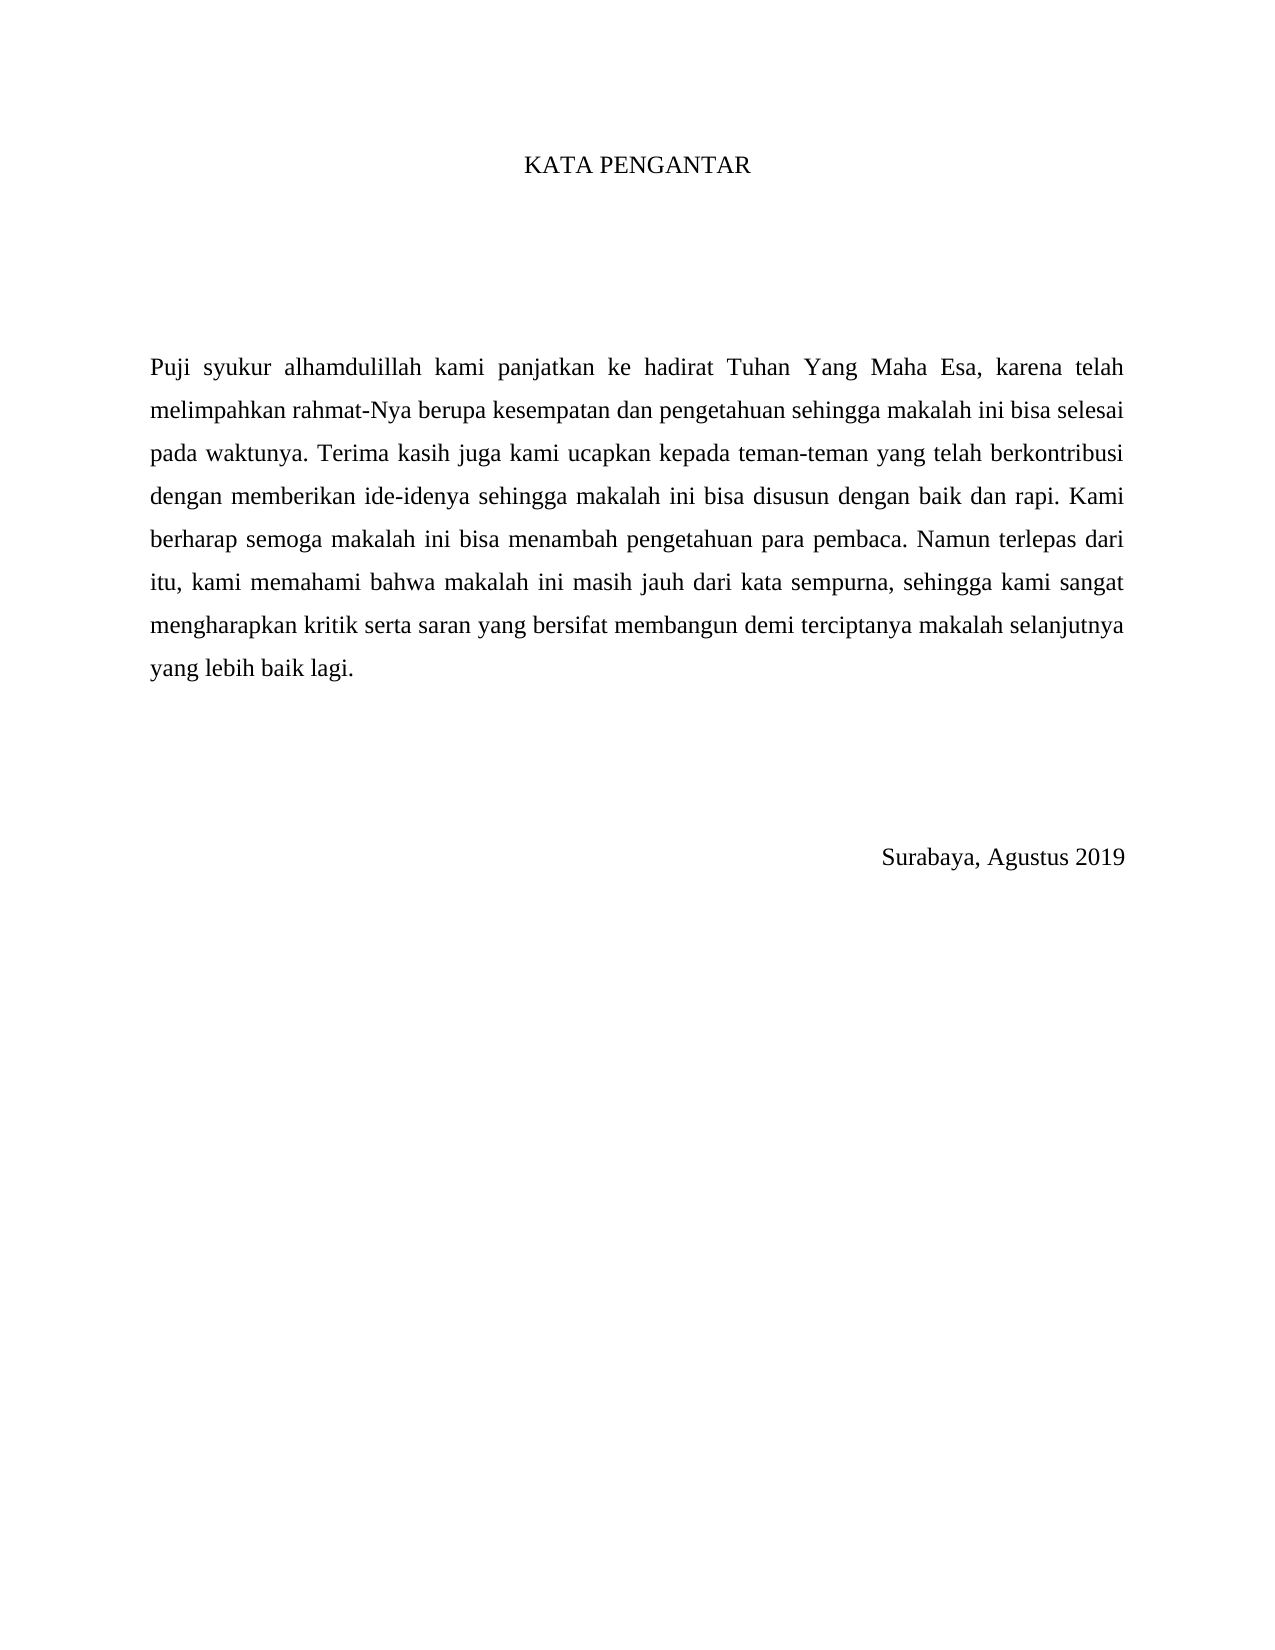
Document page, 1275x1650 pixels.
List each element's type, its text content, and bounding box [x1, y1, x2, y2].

text Surabaya, Agustus 2019 [150, 842, 1125, 870]
text Puji syukur alhamdulillah kami panjatkan ke hadirat Tuhan Yang Maha Esa, karena telah melimpahkan rahmat-Nya berupa kesempatan dan pengetahuan sehingga makalah ini bisa selesai pada waktunya. Terima kasih juga kami ucapkan kepada teman-teman yang telah berkontribusi dengan memberikan ide-idenya sehingga makalah ini bisa disusun dengan baik dan rapi. Kami berharap semoga makalah ini bisa menambah pengetahuan para pembaca. Namun terlepas dari itu, kami memahami bahwa makalah ini masih jauh dari kata sempurna, sehingga kami sangat mengharapkan kritik serta saran yang bersifat membangun demi terciptanya makalah selanjutnya yang lebih baik lagi. [150, 352, 1125, 682]
text KATA PENGANTAR [150, 150, 1125, 179]
